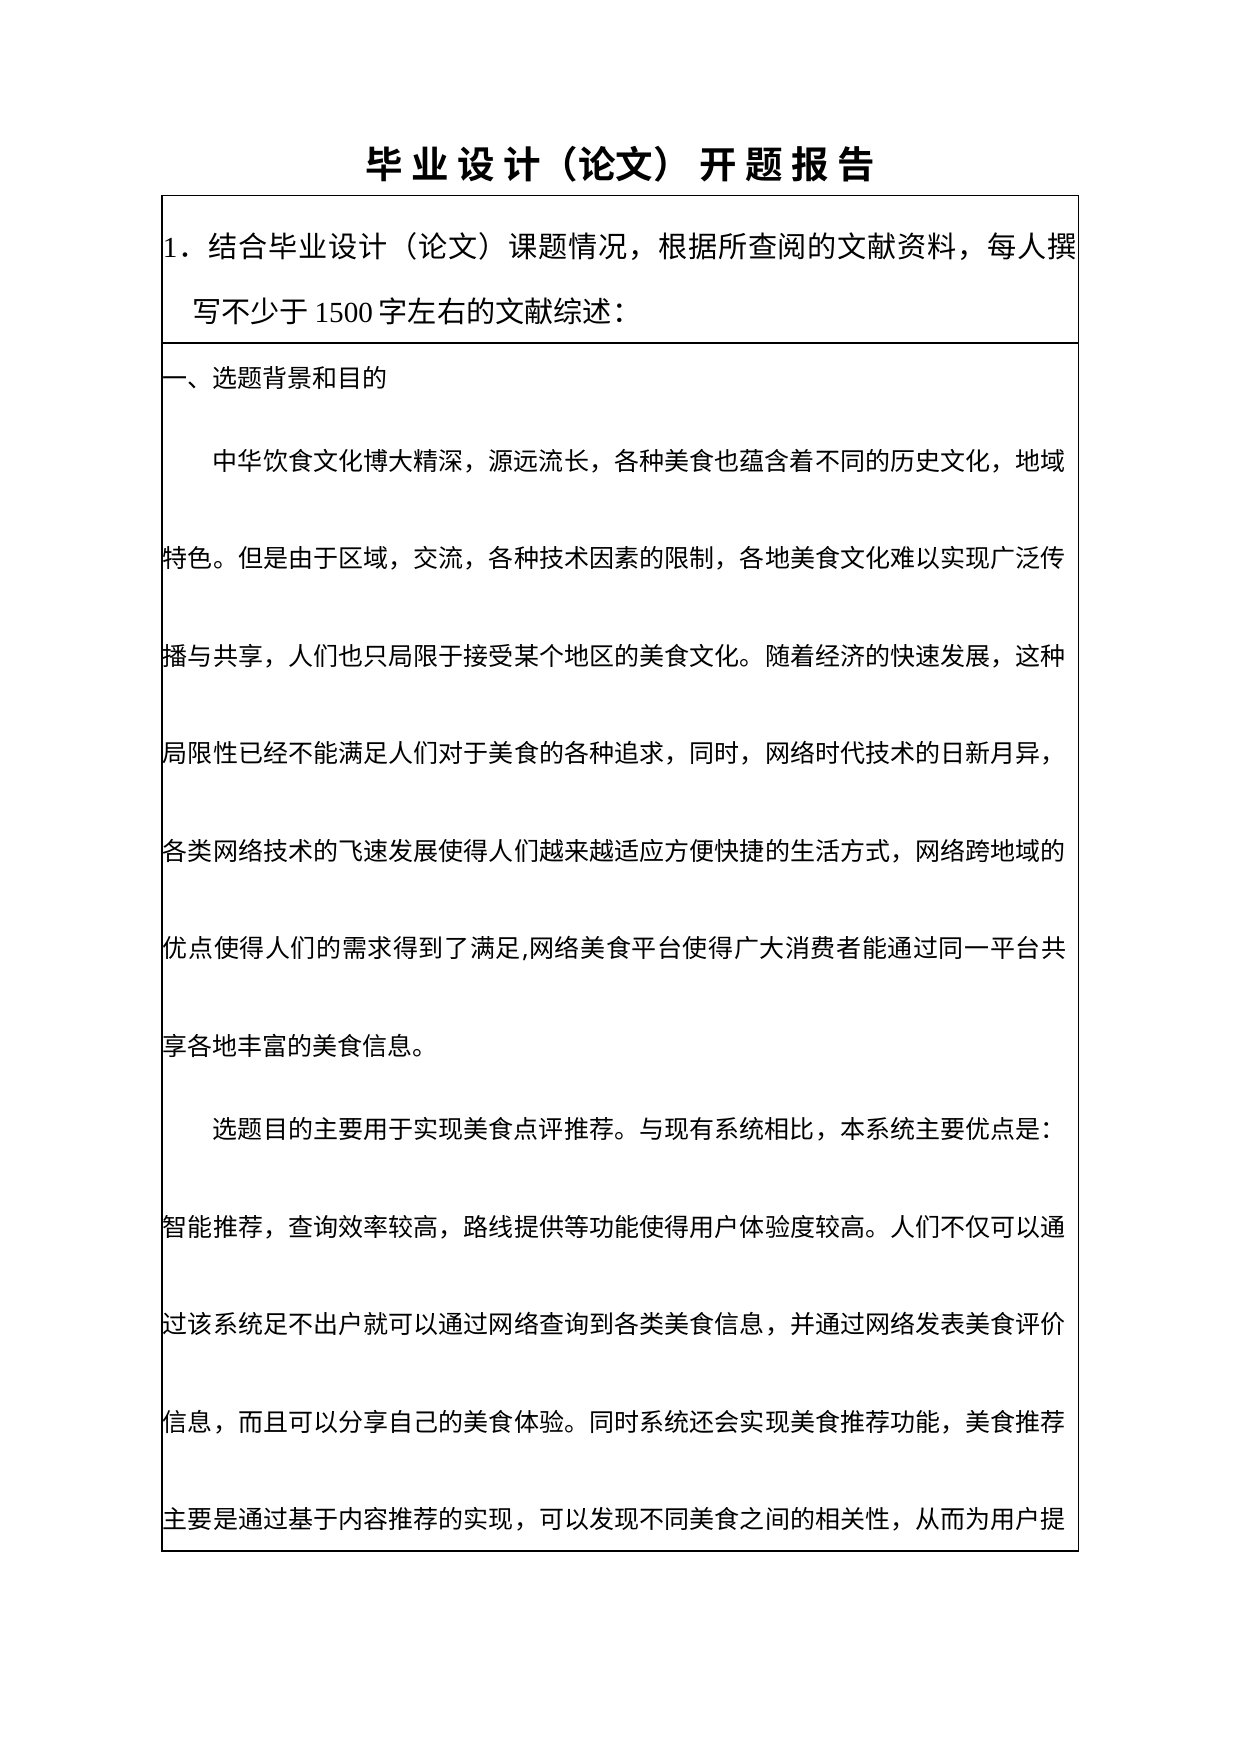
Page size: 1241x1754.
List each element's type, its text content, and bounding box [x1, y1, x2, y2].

text 毕 业 设 计（论文） 开 题 报 告 [187, 129, 1053, 194]
table_header 1．结合毕业设计（论文）课题情况，根据所查阅的文献资料，每人撰写不少于1500字左右的文献综述： [163, 196, 1078, 342]
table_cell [163, 344, 1078, 1550]
